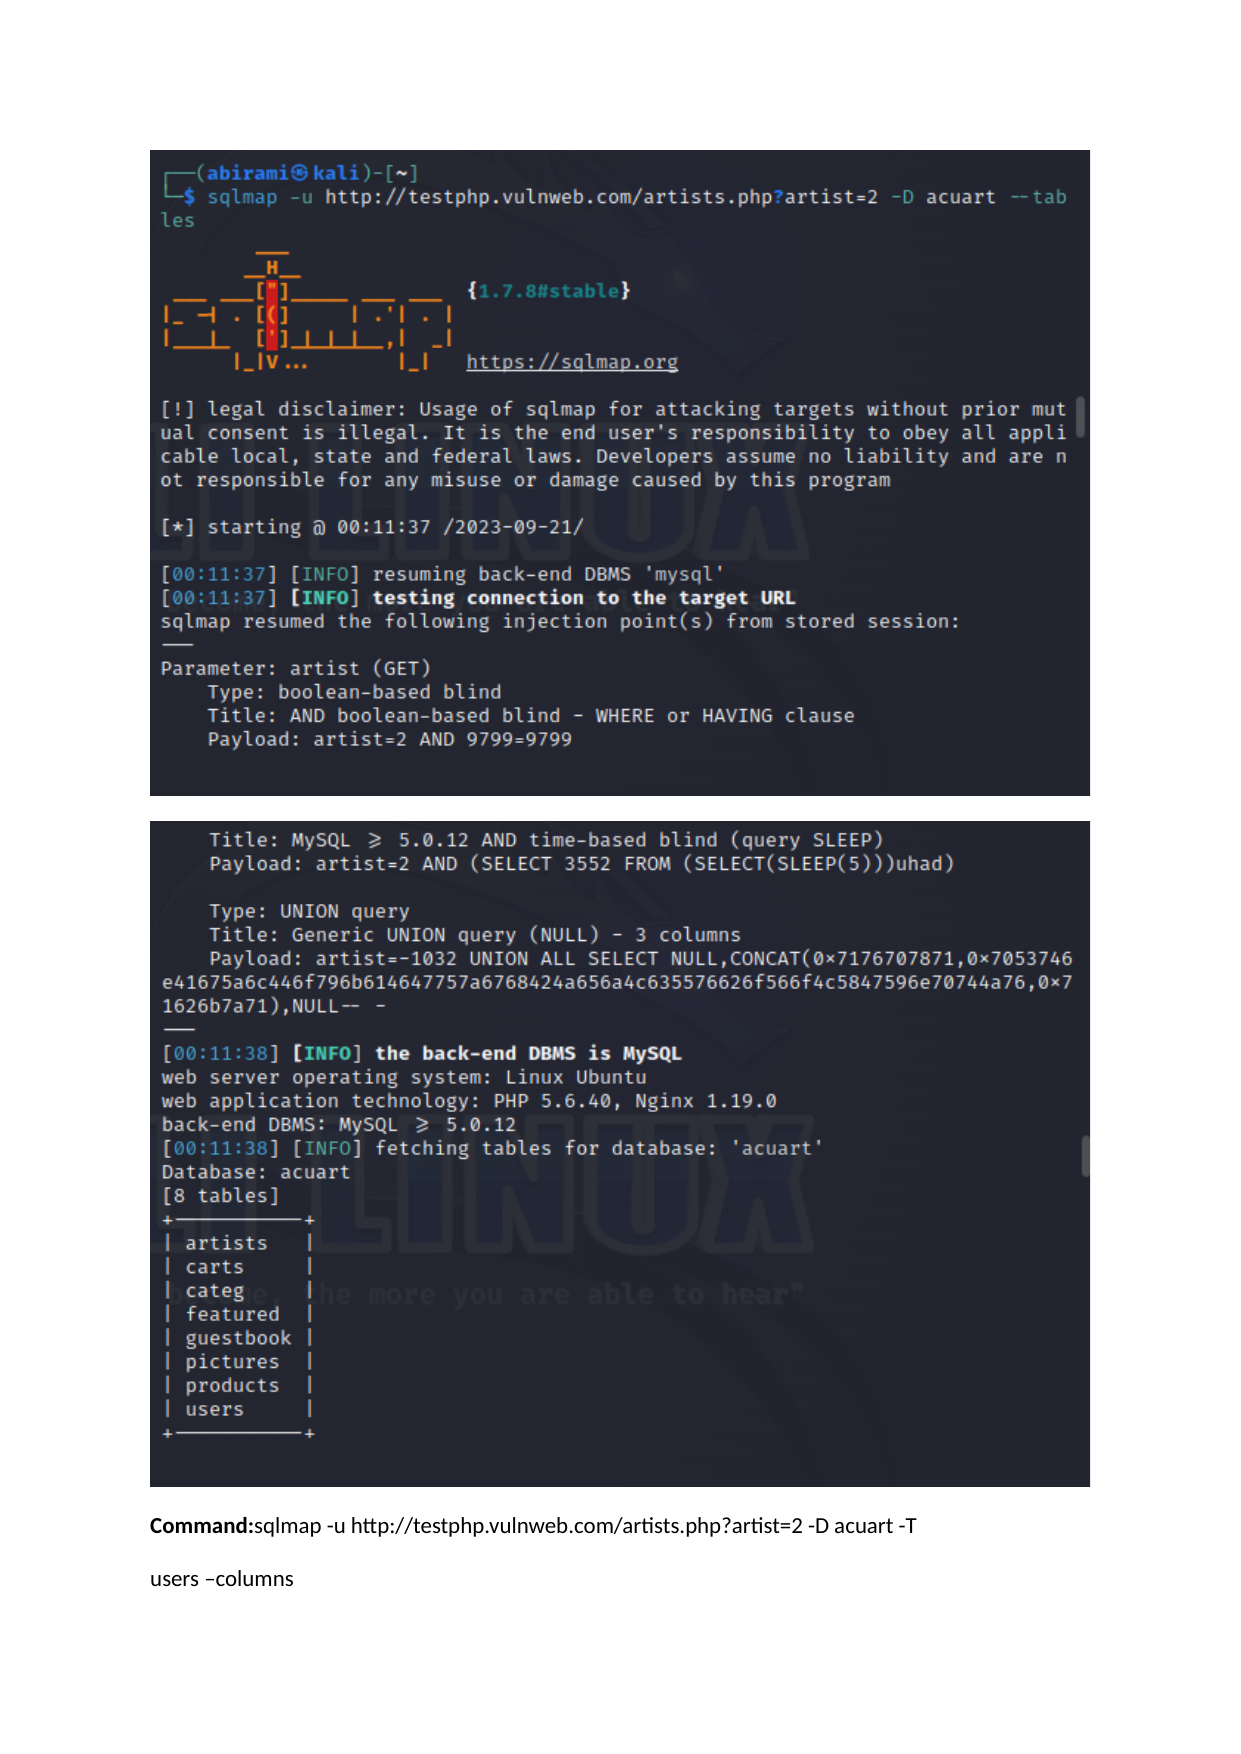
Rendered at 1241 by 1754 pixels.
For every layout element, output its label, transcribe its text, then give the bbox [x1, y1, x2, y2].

picture [150, 821, 1091, 1487]
text users –columns [150, 1564, 1090, 1592]
text Command:sqlmap -u http://testphp.vulnweb.com/artists.php?artist=2 -D acuart -T [150, 1511, 1090, 1539]
picture [150, 150, 1091, 796]
